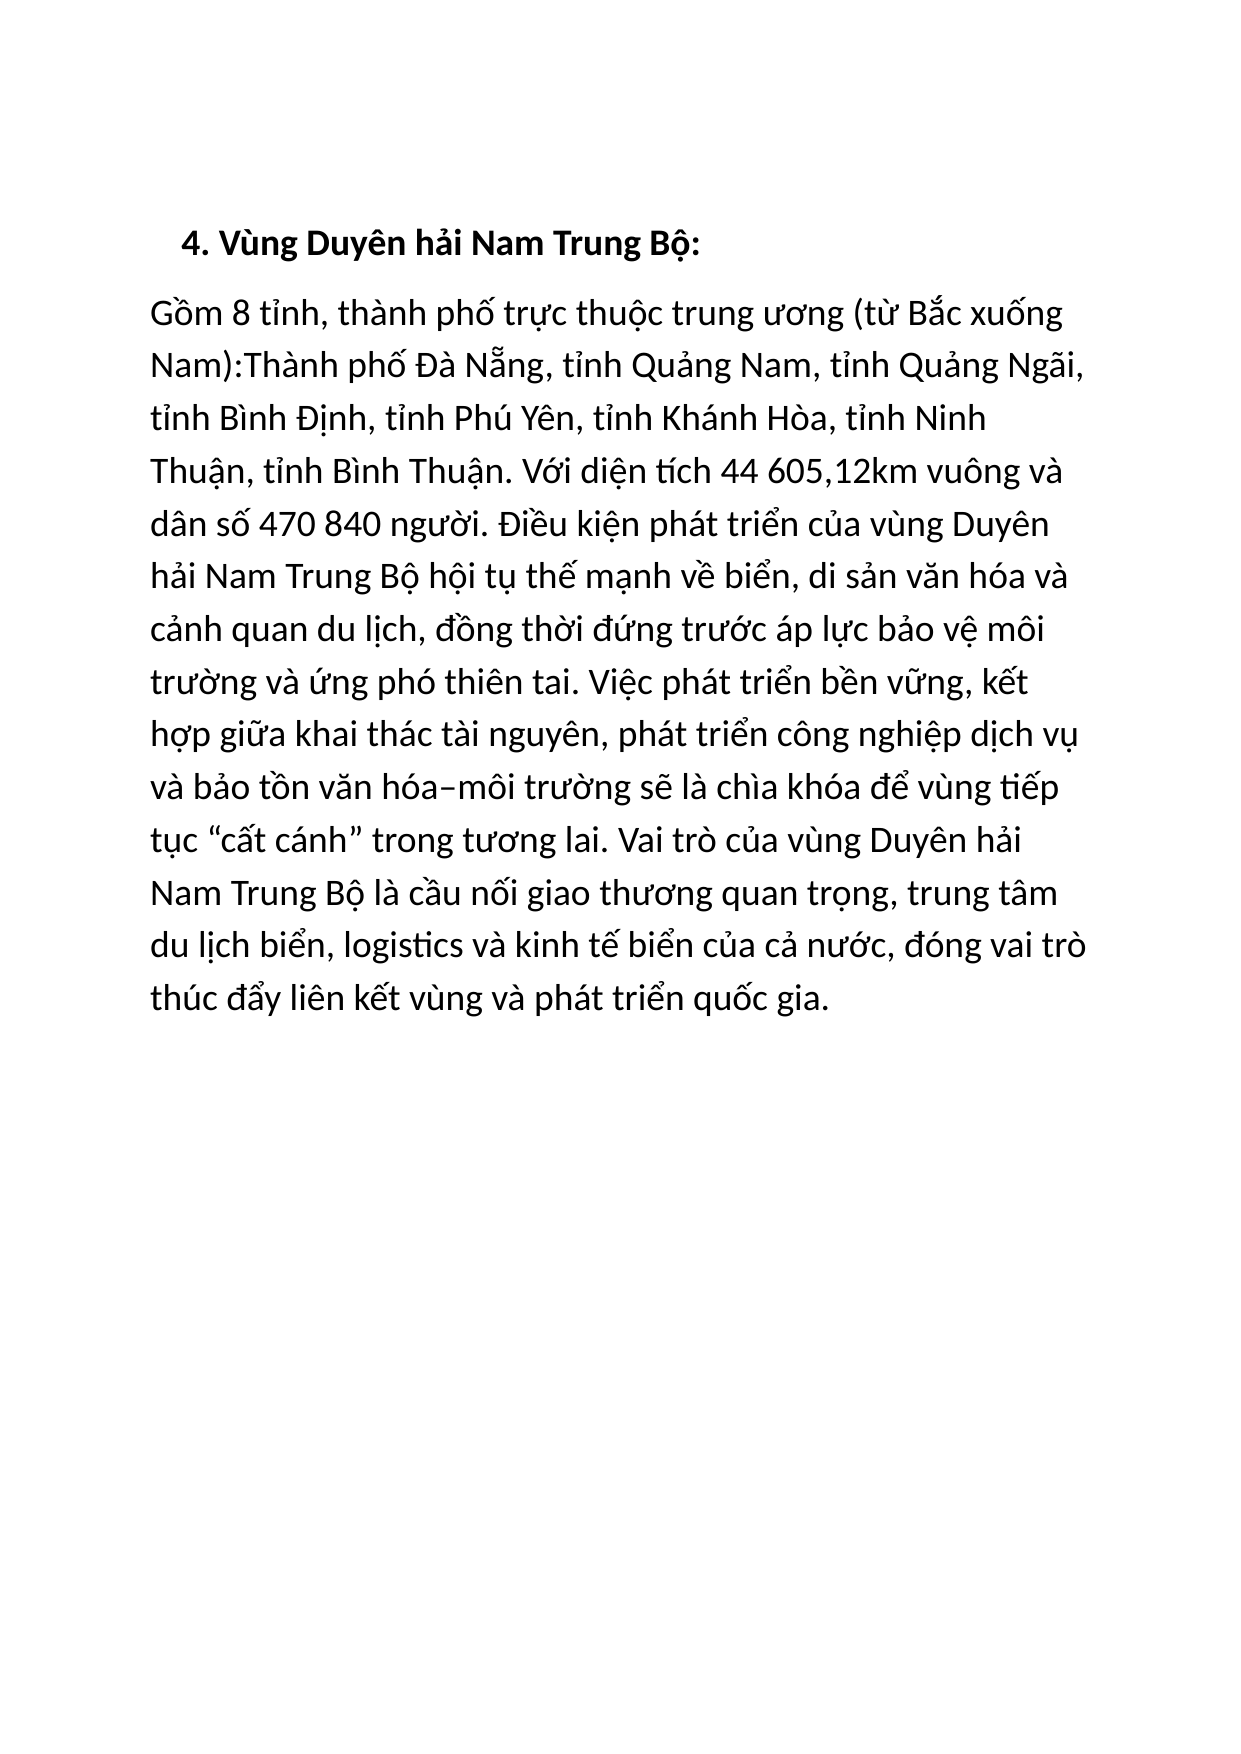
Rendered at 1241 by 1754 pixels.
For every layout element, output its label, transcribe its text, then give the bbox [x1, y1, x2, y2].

list Vùng Duyên hải Nam Trung Bộ: [181, 219, 1090, 265]
text Gồm 8 tỉnh, thành phố trực thuộc trung ương (từ Bắc xuống Nam):Thành phố Đà Nẵng, tỉnh Quảng Nam, tỉnh Quảng Ngãi, tỉnh Bình Định, tỉnh Phú Yên, tỉnh Khánh Hòa, tỉnh Ninh Thuận, tỉnh Bình Thuận. Với diện tích 44 605,12km vuông và dân số 470 840 người. Điều kiện phát triển của vùng Duyên hải Nam Trung Bộ hội tụ thế mạnh về biển, di sản văn hóa và cảnh quan du lịch, đồng thời đứng trước áp lực bảo vệ môi trường và ứng phó thiên tai. Việc phát triển bền vững, kết hợp giữa khai thác tài nguyên, phát triển công nghiệp dịch vụ và bảo tồn văn hóa–môi trường sẽ là chìa khóa để vùng tiếp tục “cất cánh” trong tương lai. Vai trò của vùng Duyên hải Nam Trung Bộ là cầu nối giao thương quan trọng, trung tâm du lịch biển, logistics và kinh tế biển của cả nước, đóng vai trò thúc đẩy liên kết vùng và phát triển quốc gia. [150, 289, 1090, 1020]
